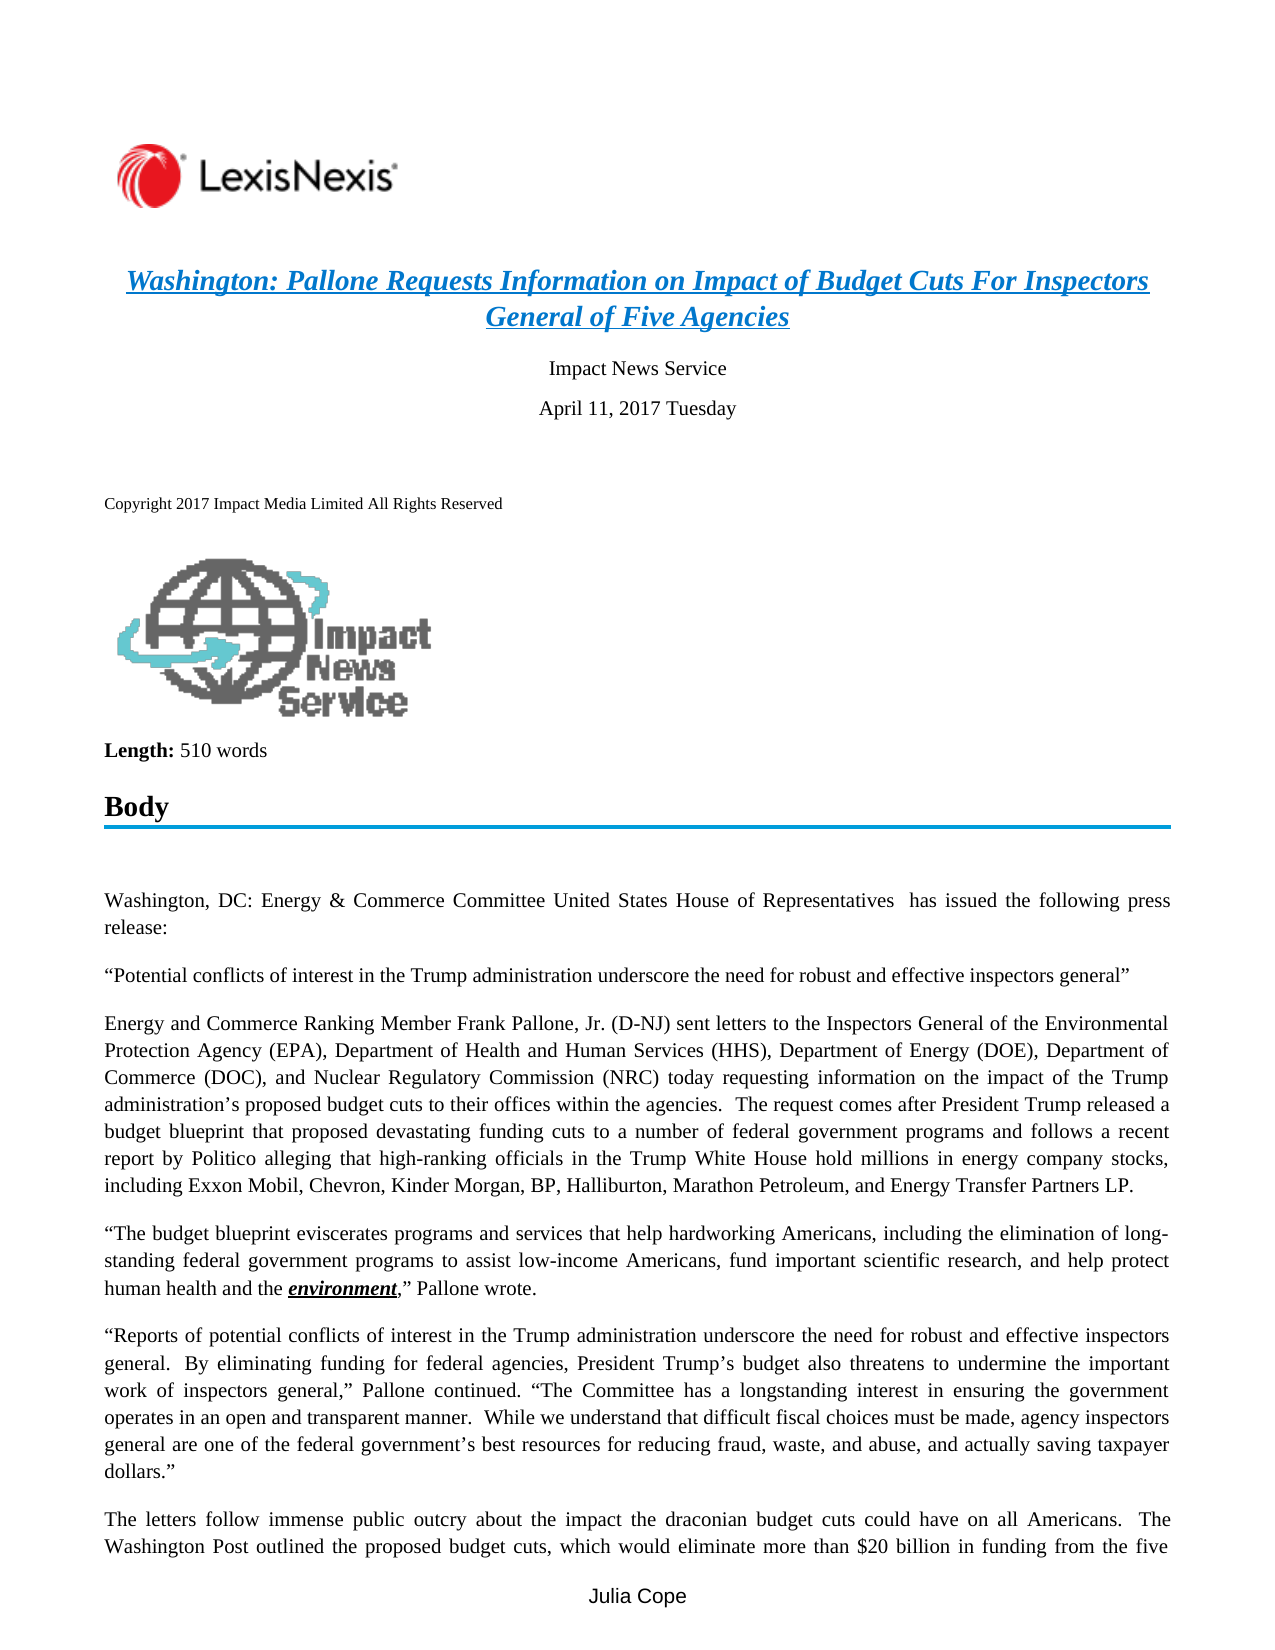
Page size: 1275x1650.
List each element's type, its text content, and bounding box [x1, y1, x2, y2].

text Energy and Commerce Ranking Member Frank Pallone, Jr. (D-NJ) sent letters to the Inspectors General of the Environmental Protection Agency (EPA), Department of Health and Human Services (HHS), Department of Energy (DOE), Department of Commerce (DOC), and Nuclear Regulatory Commission (NRC) today requesting information on the impact of the Trump administration’s proposed budget cuts to their offices within the agencies. The request comes after President Trump released a budget blueprint that proposed devastating funding cuts to a number of federal government programs and follows a recent report by Politico alleging that high-ranking officials in the Trump White House hold millions in energy company stocks, including Exxon Mobil, Chevron, Kinder Morgan, BP, Halliburton, Marathon Petroleum, and Energy Transfer Partners LP. [104, 1008, 1171, 1197]
text “Reports of potential conflicts of interest in the Trump administration underscore the need for robust and effective inspectors general. By eliminating funding for federal agencies, President Trump’s budget also threatens to undermine the important work of inspectors general,” Pallone continued. “The Committee has a longstanding interest in ensuring the government operates in an open and transparent manner. While we understand that difficult fiscal choices must be made, agency inspectors general are one of the federal government’s best resources for reducing fraud, waste, and abuse, and actually saving taxpayer dollars.” [104, 1320, 1171, 1483]
text Washington, DC: Energy & Commerce Committee United States House of Representatives has issued the following press release: [104, 885, 1171, 939]
text Impact News Service [104, 353, 1171, 380]
text “Potential conflicts of interest in the Trump administration underscore the need for robust and effective inspectors general” [104, 960, 1171, 987]
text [104, 1504, 1171, 1558]
text Length: 510 words [104, 735, 1171, 762]
text April 11, 2017 Tuesday [104, 393, 1171, 420]
text Copyright 2017 Impact Media Limited All Rights Reserved [104, 461, 1171, 513]
subtitle Washington: Pallone Requests Information on Impact of Budget Cuts For Inspectors General of Five Agencies [104, 261, 1171, 332]
picture [104, 144, 412, 208]
text Body [104, 787, 1171, 823]
text “The budget blueprint eviscerates programs and services that help hardworking Americans, including the elimination of long-standing federal government programs to assist low-income Americans, fund important scientific research, and help protect human health and the environment,” Pallone wrote. [104, 1218, 1171, 1299]
